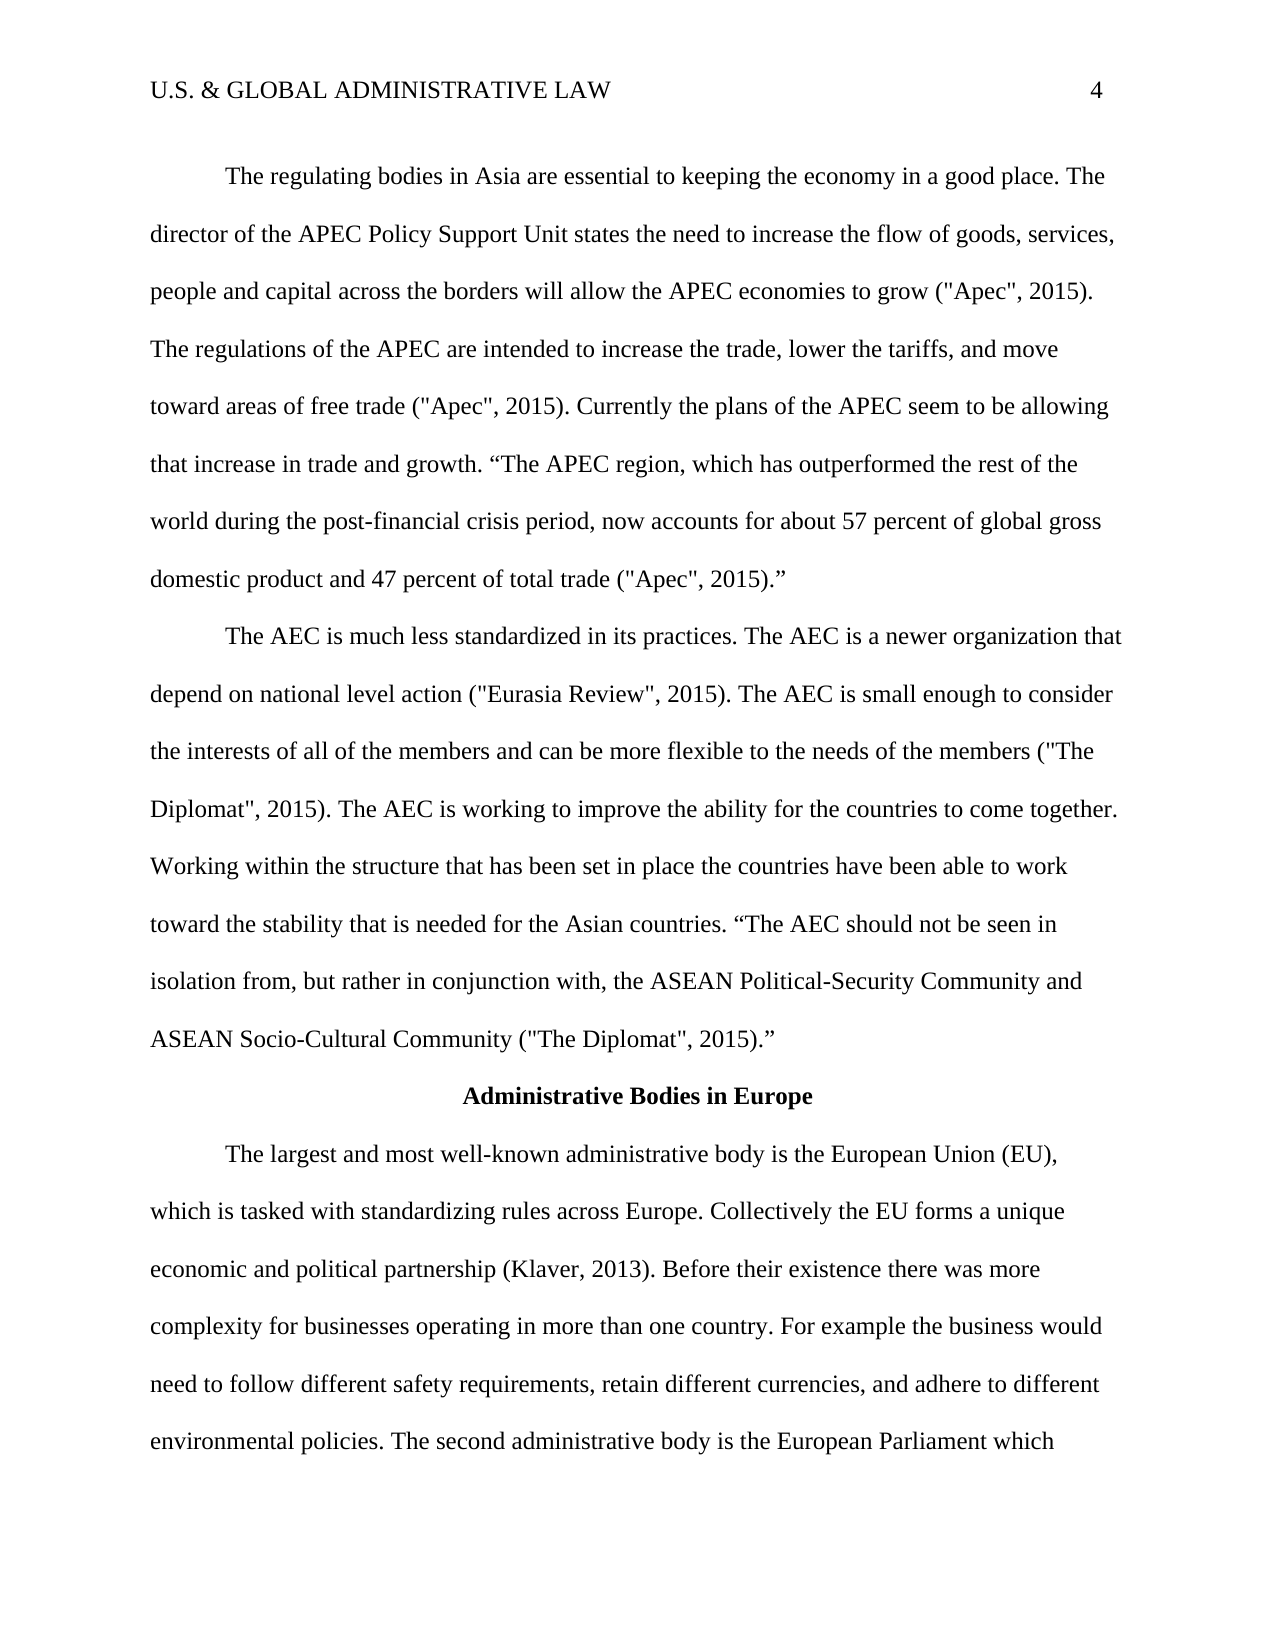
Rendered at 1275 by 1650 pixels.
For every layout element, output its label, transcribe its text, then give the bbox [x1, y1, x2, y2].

text The regulating bodies in Asia are essential to keeping the economy in a good place. The director of the APEC Policy Support Unit states the need to increase the flow of goods, services, people and capital across the borders will allow the APEC economies to grow ("Apec", 2015). The regulations of the APEC are intended to increase the trade, lower the tariffs, and move toward areas of free trade ("Apec", 2015). Currently the plans of the APEC seem to be allowing that increase in trade and growth. “The APEC region, which has outperformed the rest of the world during the post-financial crisis period, now accounts for about 57 percent of global gross domestic product and 47 percent of total trade ("Apec", 2015).” [150, 161, 1125, 592]
text The AEC is much less standardized in its practices. The AEC is a newer organization that depend on national level action ("Eurasia Review", 2015). The AEC is small enough to consider the interests of all of the members and can be more flexible to the needs of the members ("The Diplomat", 2015). The AEC is working to improve the ability for the countries to come together. Working within the structure that has been set in place the countries have been able to work toward the stability that is needed for the Asian countries. “The AEC should not be seen in isolation from, but rather in conjunction with, the ASEAN Political-Security Community and ASEAN Socio-Cultural Community ("The Diplomat", 2015).” [150, 621, 1125, 1052]
text Administrative Bodies in Europe [150, 1081, 1125, 1110]
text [150, 1139, 1125, 1455]
